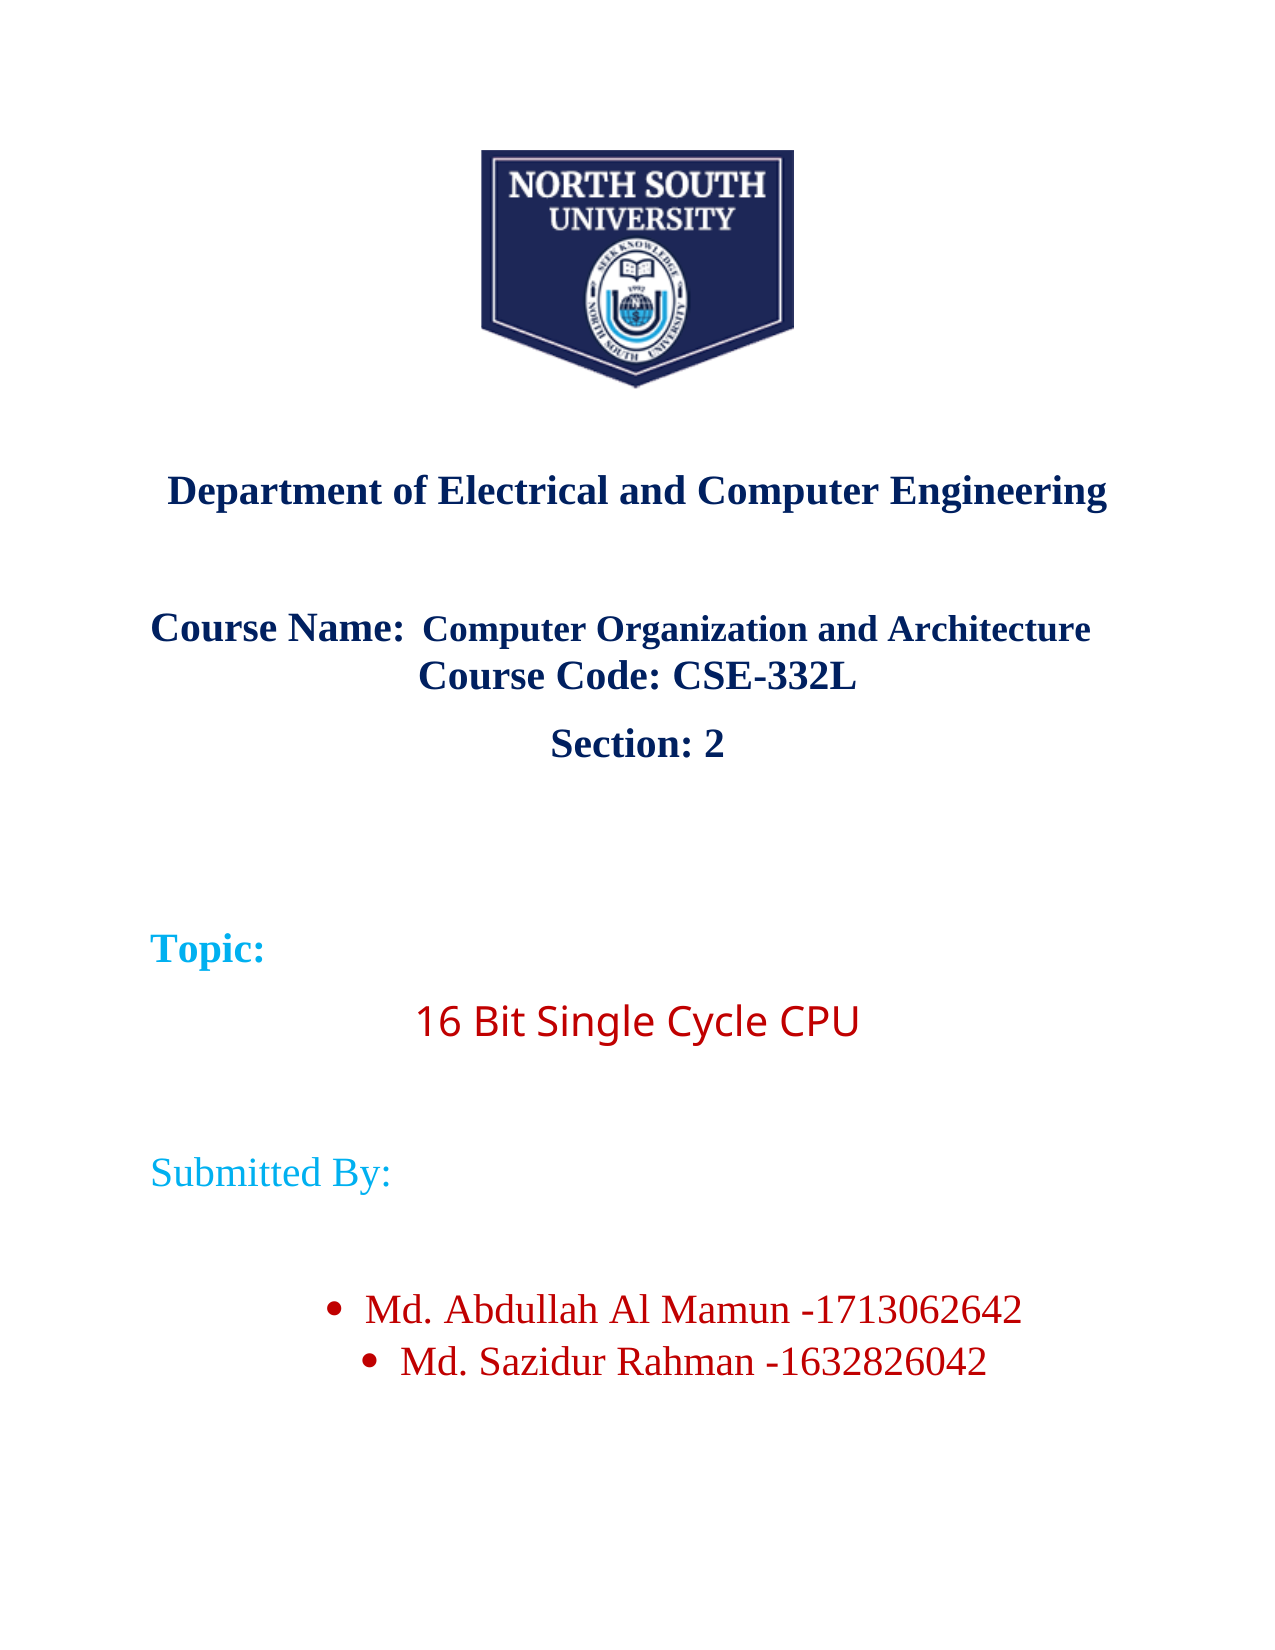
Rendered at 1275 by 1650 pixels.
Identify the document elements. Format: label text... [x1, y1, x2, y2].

text Section: 2 [150, 719, 1125, 767]
text Department of Electrical and Computer Engineering [150, 466, 1125, 514]
picture [481, 150, 794, 400]
text Topic: [150, 924, 1125, 972]
text Course Name: Computer Organization and Architecture [150, 602, 1125, 650]
text 16 Bit Single Cycle CPU [150, 992, 1125, 1049]
list Md. Abdullah Al Mamun -1713062642 [225, 1284, 1125, 1332]
list Md. Sazidur Rahman -1632826042 [225, 1336, 1125, 1384]
text Submitted By: [150, 1148, 1125, 1196]
text Course Code: CSE-332L [150, 650, 1125, 698]
